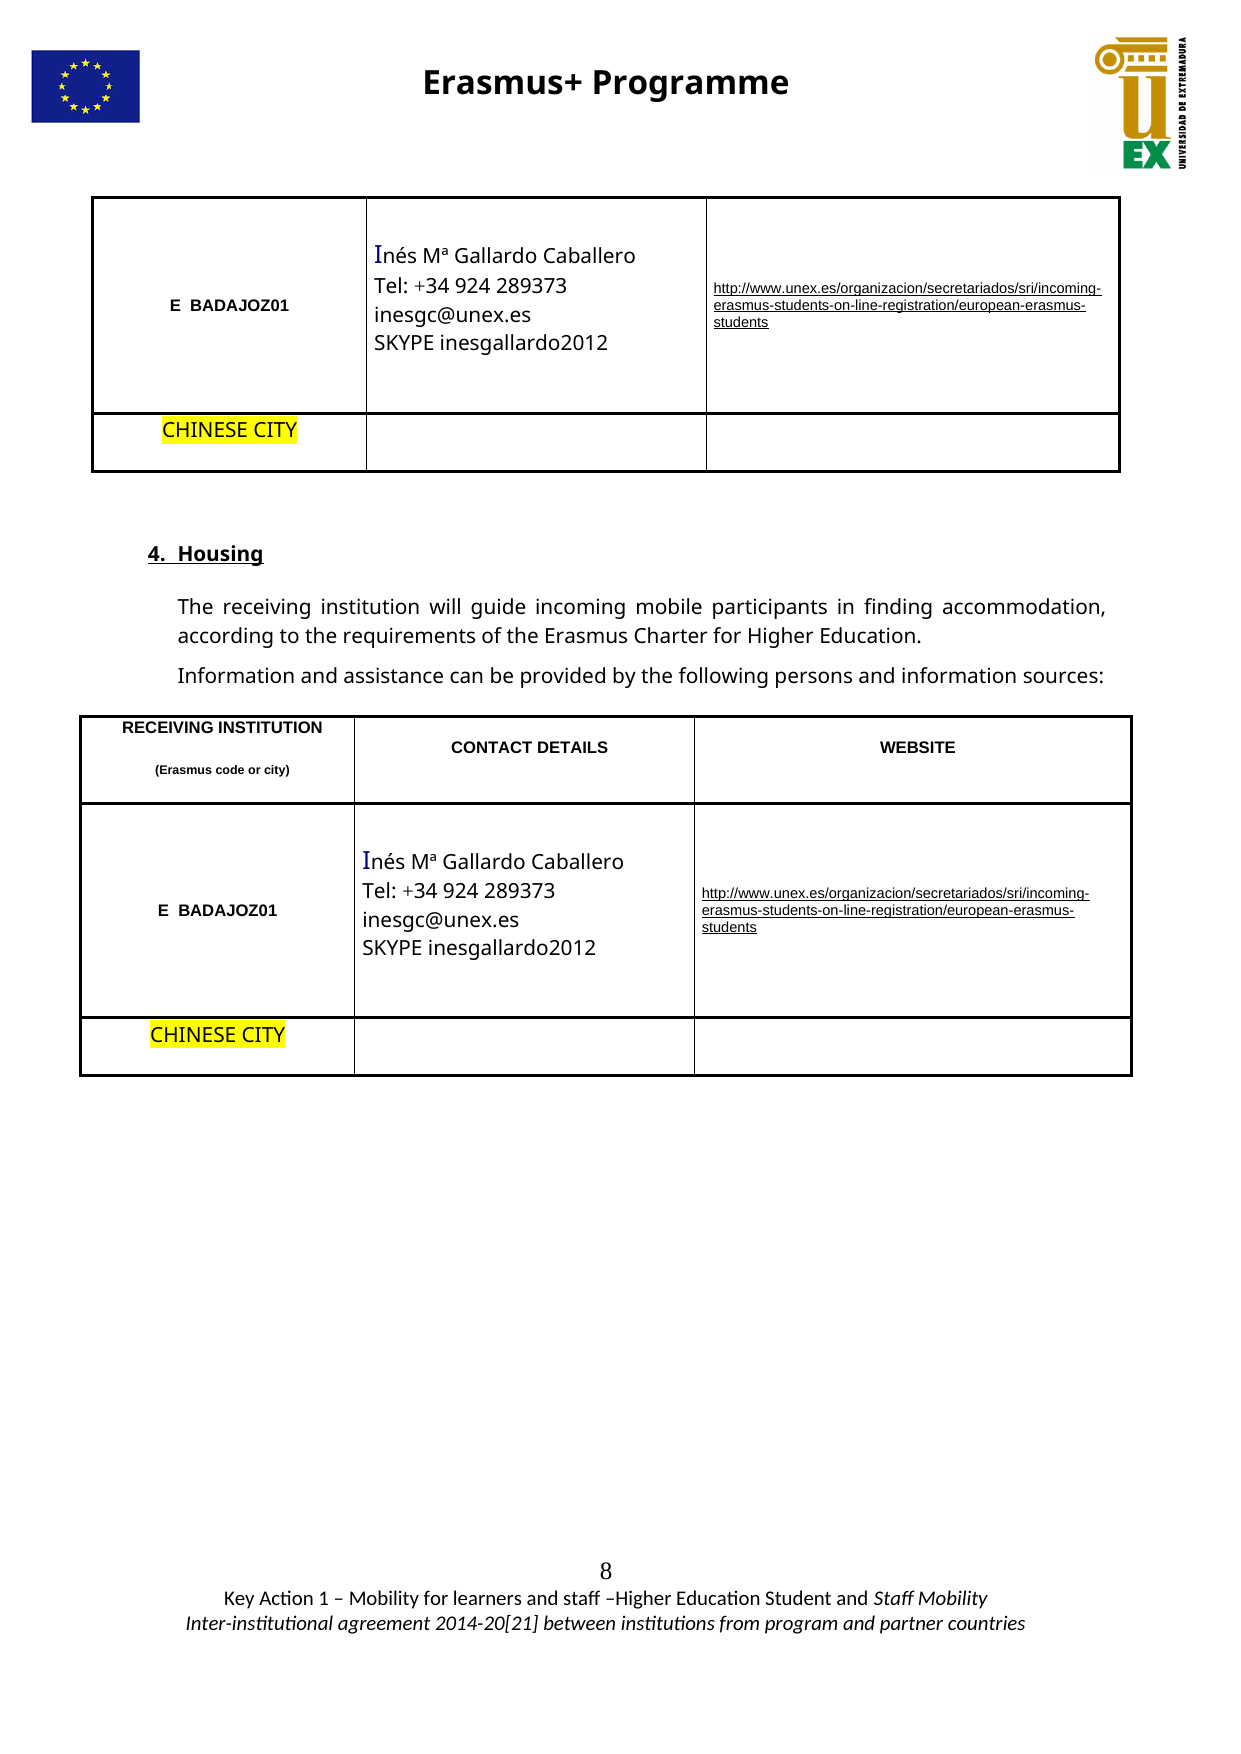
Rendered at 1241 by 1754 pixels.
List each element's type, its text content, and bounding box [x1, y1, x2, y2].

table_cell [367, 415, 706, 470]
picture [29, 48, 141, 124]
picture [1095, 37, 1188, 169]
table_cell E BADAJOZ01 [82, 805, 354, 1016]
table_header WEBSITE [695, 718, 1130, 802]
table_header CONTACT DETAILS [355, 718, 694, 802]
table_header RECEIVING INSTITUTION (Erasmus code or city) [82, 718, 354, 802]
table_cell E BADAJOZ01 [94, 199, 366, 412]
table_cell [695, 1019, 1130, 1074]
table_cell http://www.unex.es/organizacion/secretariados/sri/incoming-erasmus-students-on-line-registration/european-erasmus-students [707, 199, 1118, 412]
list Information and assistance can be provided by the following persons and information sources: [177, 662, 1108, 690]
table_cell [355, 1019, 694, 1074]
table_cell CHINESE CITY [82, 1019, 354, 1074]
list The receiving institution will guide incoming mobile participants in finding accommodation, according to the requirements of the Erasmus Charter for Higher Education. [177, 592, 1108, 649]
list 4. Housing [148, 539, 1108, 567]
table_cell Inés Mª Gallardo Caballero Tel: +34 924 289373 inesgc@unex.es SKYPE inesgallardo2012 [355, 805, 694, 1016]
table_cell [707, 415, 1118, 470]
table_cell CHINESE CITY [94, 415, 366, 470]
table_cell Inés Mª Gallardo Caballero Tel: +34 924 289373 inesgc@unex.es SKYPE inesgallardo2012 [367, 199, 706, 412]
table_cell http://www.unex.es/organizacion/secretariados/sri/incoming-erasmus-students-on-line-registration/european-erasmus-students [695, 805, 1130, 1016]
